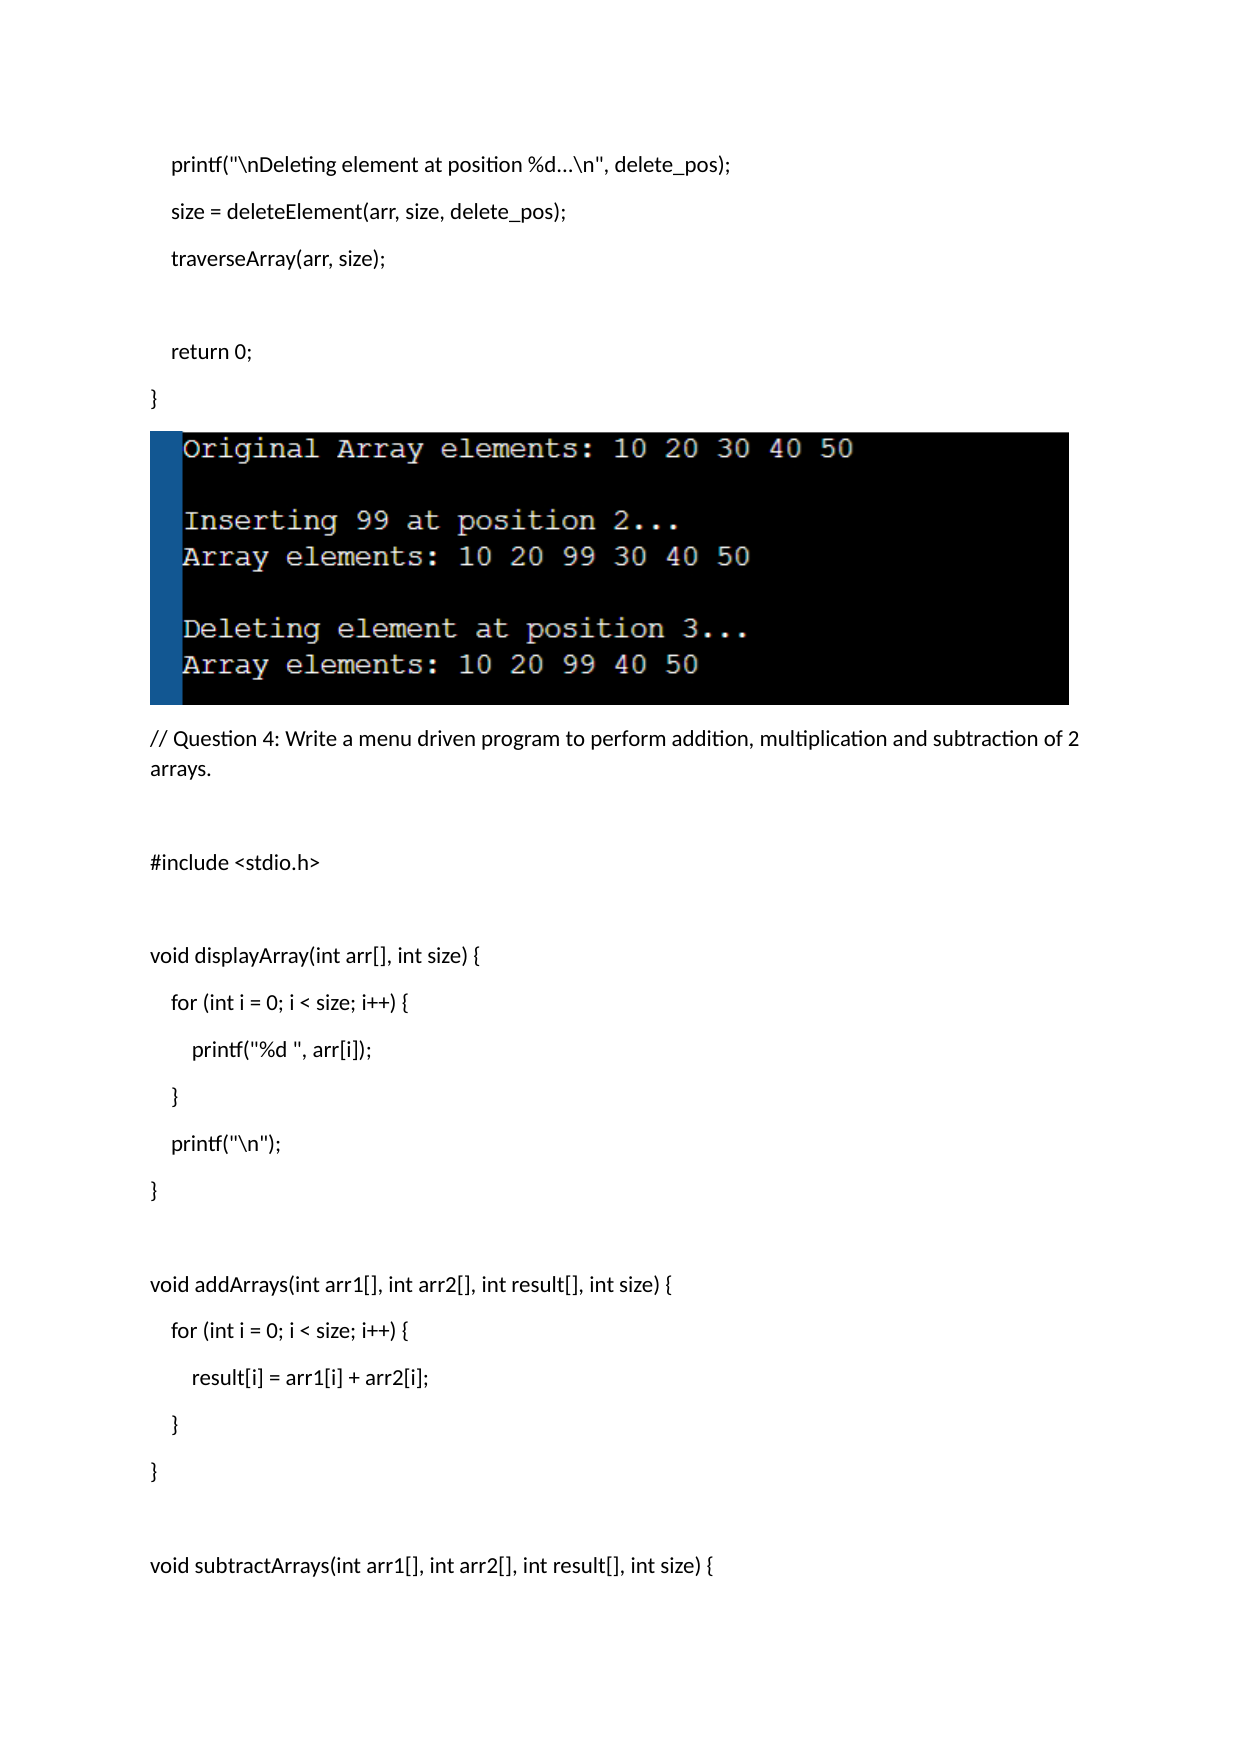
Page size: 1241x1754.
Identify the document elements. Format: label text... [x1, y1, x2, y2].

text result[i] = arr1[i] + arr2[i]; [150, 1363, 1090, 1391]
picture [150, 431, 1069, 705]
text } [150, 1410, 1090, 1438]
text void subtractArrays(int arr1[], int arr2[], int result[], int size) { [150, 1551, 1090, 1579]
text traverseArray(arr, size); [150, 244, 1090, 272]
text printf("\nDeleting element at position %d...\n", delete_pos); [150, 150, 1090, 178]
text for (int i = 0; i < size; i++) { [150, 988, 1090, 1016]
text } [150, 384, 1090, 412]
text void addArrays(int arr1[], int arr2[], int result[], int size) { [150, 1270, 1090, 1298]
text printf("\n"); [150, 1129, 1090, 1157]
text void displayArray(int arr[], int size) { [150, 942, 1090, 969]
text printf("%d ", arr[i]); [150, 1035, 1090, 1063]
text for (int i = 0; i < size; i++) { [150, 1317, 1090, 1344]
text } [150, 1082, 1090, 1110]
text size = deleteElement(arr, size, delete_pos); [150, 197, 1090, 225]
text return 0; [150, 337, 1090, 366]
text } [150, 1176, 1090, 1204]
text } [150, 1457, 1090, 1485]
text #include <stdio.h> [150, 848, 1090, 876]
text // Question 4: Write a menu driven program to perform addition, multiplication and subtraction of 2 arrays. [150, 724, 1090, 782]
